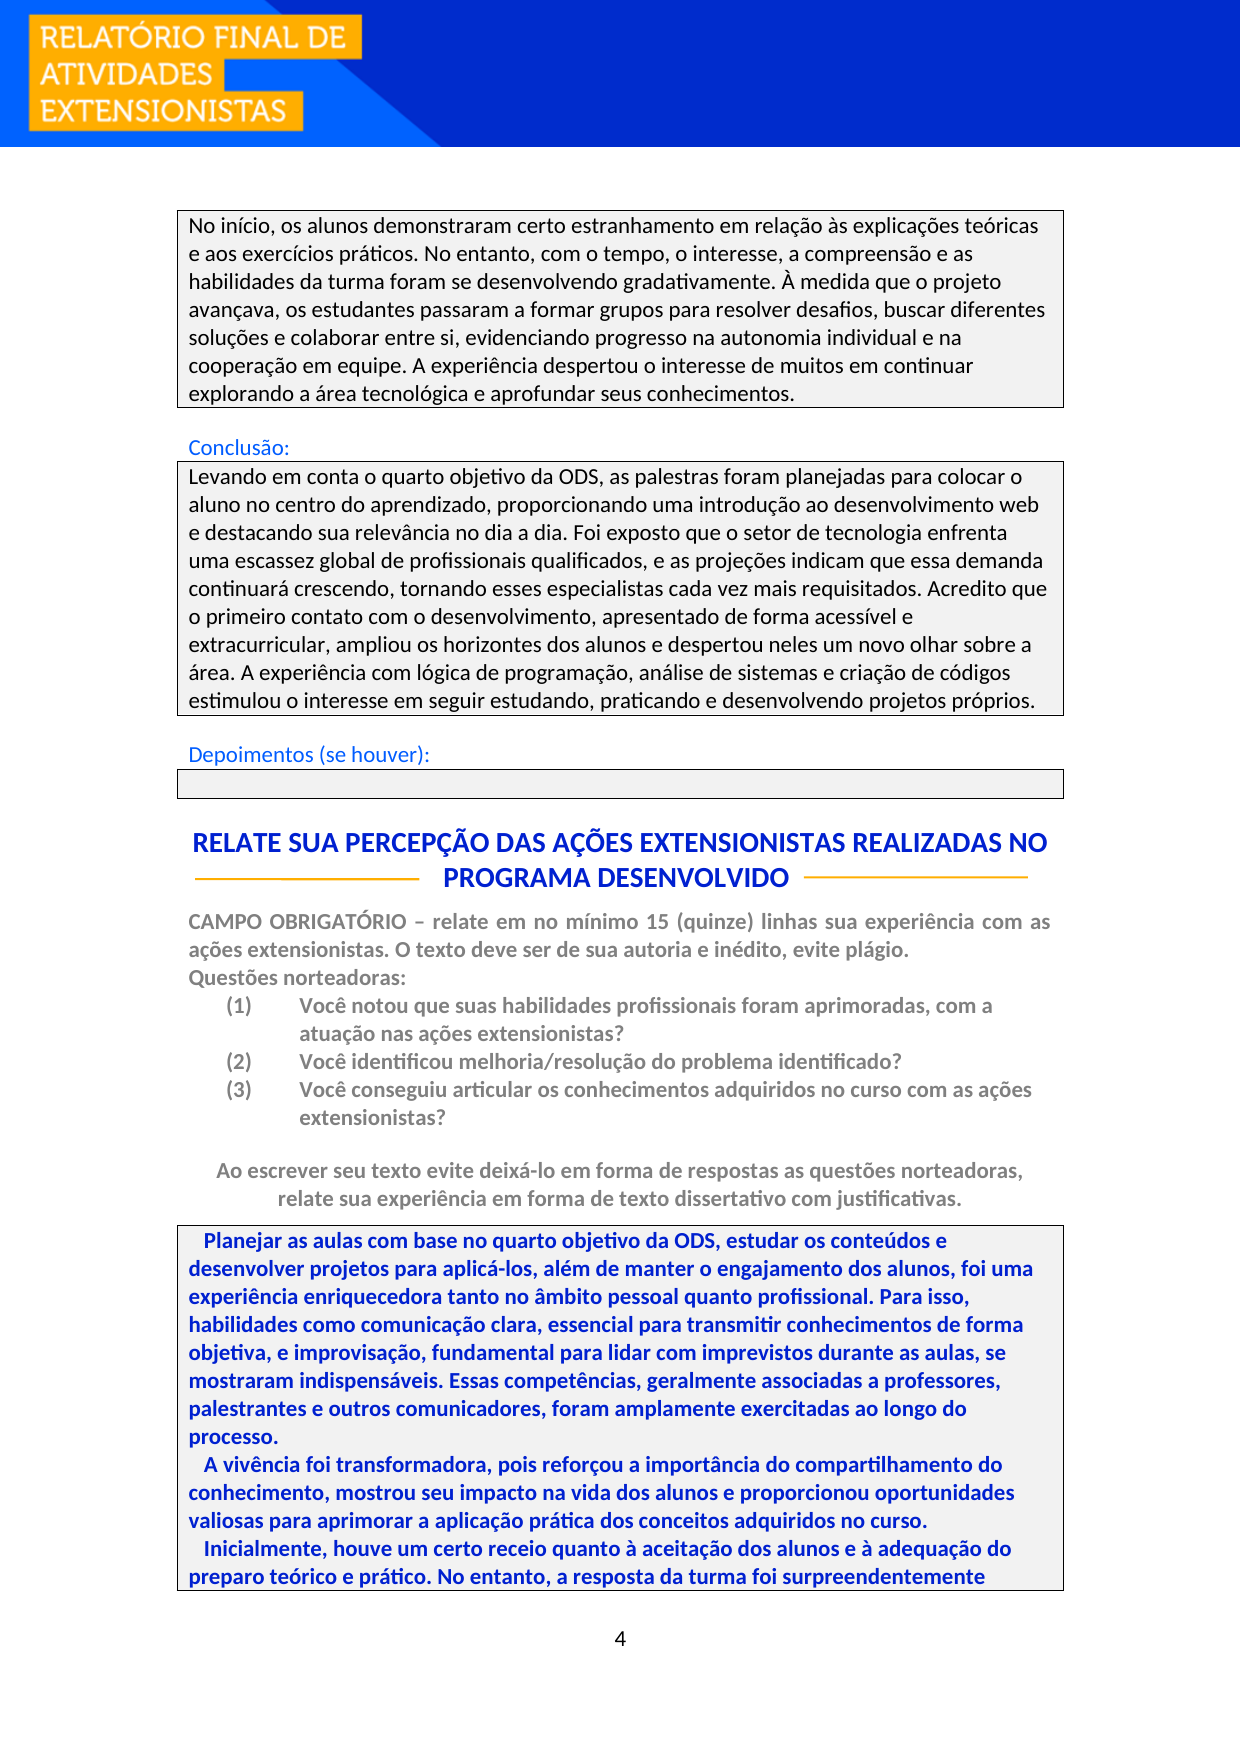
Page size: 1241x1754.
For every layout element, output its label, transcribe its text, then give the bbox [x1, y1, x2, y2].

table_cell [178, 770, 1063, 798]
table_cell RELATE SUA PERCEPÇÃO DAS AÇÕES EXTENSIONISTAS REALIZADAS NO PROGRAMA DESENVOLVIDO: CAMPO OBRIGATÓRIO – relate em no mínimo 15 (quinze) linhas sua experiência com as ações extensionistas. O texto deve ser de sua autoria e inédito, evite plágio. Questões norteadoras: Você notou que suas habilidades profissionais foram aprimoradas, com a atuação nas ações extensionistas? Você identificou melhoria/resolução do problema identificado? Você conseguiu articular os conhecimentos adquiridos no curso com as ações extensionistas? Ao escrever seu texto evite deixá-lo em forma de respostas as questões norteadoras, relate sua experiência em forma de texto dissertativo com justificativas. [177, 799, 1063, 1225]
table_cell Depoimentos (se houver): [177, 716, 1063, 768]
table_cell Conclusão: [177, 408, 1063, 461]
table_cell No início, os alunos demonstraram certo estranhamento em relação às explicações teóricas e aos exercícios práticos. No entanto, com o tempo, o interesse, a compreensão e as habilidades da turma foram se desenvolvendo gradativamente. À medida que o projeto avançava, os estudantes passaram a formar grupos para resolver desafios, buscar diferentes soluções e colaborar entre si, evidenciando progresso na autonomia individual e na cooperação em equipe. A experiência despertou o interesse de muitos em continuar explorando a área tecnológica e aprofundar seus conhecimentos. [178, 211, 1063, 407]
table_cell Levando em conta o quarto objetivo da ODS, as palestras foram planejadas para colocar o aluno no centro do aprendizado, proporcionando uma introdução ao desenvolvimento web e destacando sua relevância no dia a dia. Foi exposto que o setor de tecnologia enfrenta uma escassez global de profissionais qualificados, e as projeções indicam que essa demanda continuará crescendo, tornando esses especialistas cada vez mais requisitados. Acredito que o primeiro contato com o desenvolvimento, apresentado de forma acessível e extracurricular, ampliou os horizontes dos alunos e despertou neles um novo olhar sobre a área. A experiência com lógica de programação, análise de sistemas e criação de códigos estimulou o interesse em seguir estudando, praticando e desenvolvendo projetos próprios. [178, 462, 1063, 714]
picture [0, 0, 1240, 147]
